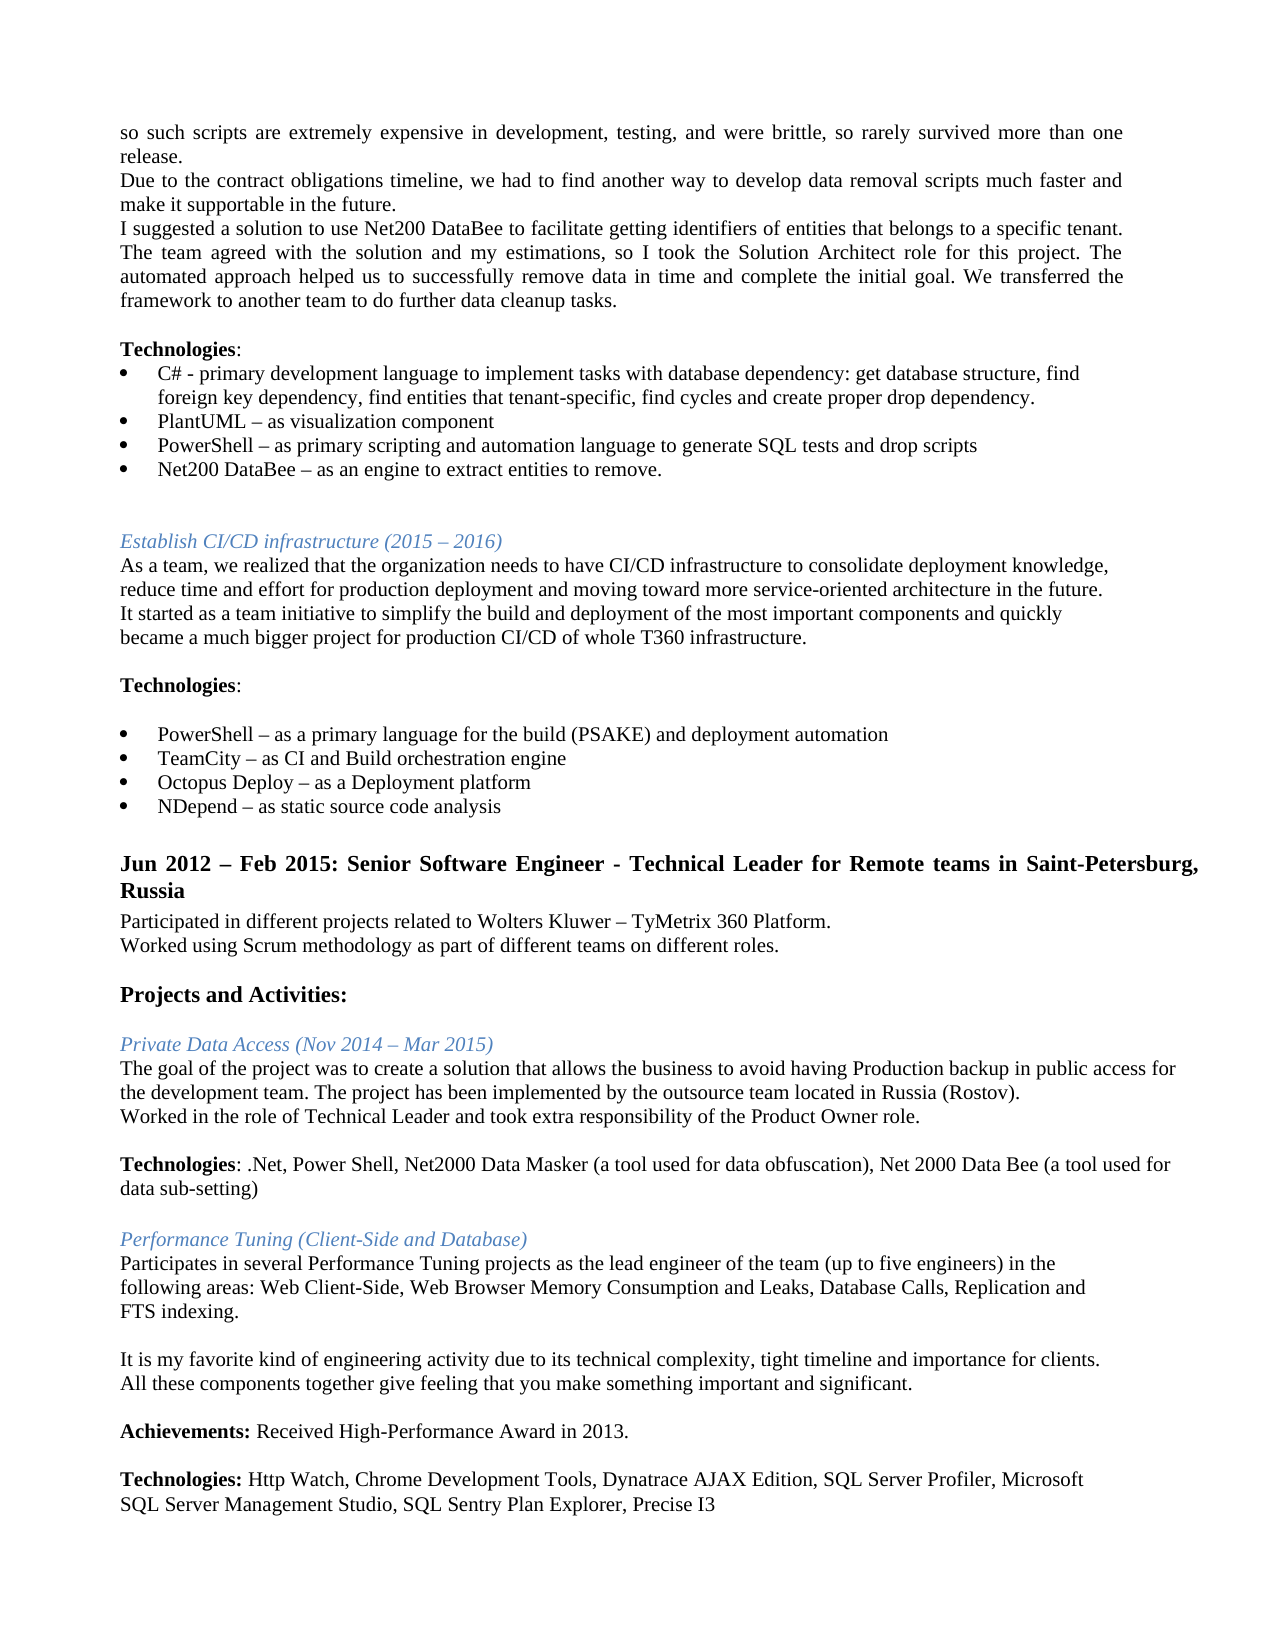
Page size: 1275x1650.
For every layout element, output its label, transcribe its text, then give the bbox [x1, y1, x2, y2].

text The goal of the project was to create a solution that allows the business to avoid having Production backup in public access for the development team. The project has been implemented by the outsource team located in Russia (Rostov). [120, 1056, 1200, 1104]
text Worked in the role of Technical Leader and took extra responsibility of the Product Owner role. [120, 1104, 1200, 1128]
text Technologies: [120, 673, 1125, 697]
text As a team, we realized that the organization needs to have CI/CD infrastructure to consolidate deployment knowledge, reduce time and effort for production deployment and moving toward more service-oriented architecture in the future. [120, 553, 1125, 601]
list NDepend – as static source code analysis [120, 794, 1125, 818]
text Participates in several Performance Tuning projects as the lead engineer of the team (up to five engineers) in the following areas: Web Client-Side, Web Browser Memory Consumption and Leaks, Database Calls, Replication and FTS indexing. [120, 1251, 1125, 1323]
text I suggested a solution to use Net200 DataBee to facilitate getting identifiers of entities that belongs to a specific tenant. The team agreed with the solution and my estimations, so I took the Solution Architect role for this project. The automated approach helped us to successfully remove data in time and complete the initial goal. We transferred the framework to another team to do further data cleanup tasks. [120, 216, 1125, 312]
text Participated in different projects related to Wolters Kluwer – TyMetrix 360 Platform. [120, 909, 1125, 933]
list TeamCity – as CI and Build orchestration engine [120, 746, 1125, 770]
list Net200 DataBee – as an engine to extract entities to remove. [120, 457, 1125, 481]
text Achievements: Received High-Performance Award in 2013. [120, 1419, 1125, 1443]
subtitle Private Data Access (Nov 2014 – Mar 2015) [120, 1032, 1200, 1056]
text Technologies: .Net, Power Shell, Net2000 Data Masker (a tool used for data obfuscation), Net 2000 Data Bee (a tool used for data sub-setting) [120, 1152, 1200, 1200]
list PlantUML – as visualization component [120, 409, 1125, 433]
list PowerShell – as primary scripting and automation language to generate SQL tests and drop scripts [120, 433, 1125, 457]
text Technologies: Http Watch, Chrome Development Tools, Dynatrace AJAX Edition, SQL Server Profiler, Microsoft SQL Server Management Studio, SQL Sentry Plan Explorer, Precise I3 [120, 1467, 1125, 1516]
list PowerShell – as a primary language for the build (PSAKE) and deployment automation [120, 722, 1125, 746]
text It is my favorite kind of engineering activity due to its technical complexity, tight timeline and importance for clients. All these components together give feeling that you make something important and significant. [120, 1347, 1125, 1395]
text Technologies: [120, 337, 1125, 361]
subtitle Jun 2012 – Feb 2015: Senior Software Engineer - Technical Leader for Remote teams in Saint-Petersburg, Russia [120, 850, 1200, 903]
text Due to the contract obligations timeline, we had to find another way to develop data removal scripts much faster and make it supportable in the future. [120, 168, 1125, 216]
text It started as a team initiative to simplify the build and deployment of the most important components and quickly became a much bigger project for production CI/CD of whole T360 infrastructure. [120, 601, 1125, 649]
list Octopus Deploy – as a Deployment platform [120, 770, 1125, 794]
subtitle Projects and Activities: [120, 982, 1200, 1008]
list C# - primary development language to implement tasks with database dependency: get database structure, find foreign key dependency, find entities that tenant-specific, find cycles and create proper drop dependency. [120, 361, 1125, 409]
text Worked using Scrum methodology as part of different teams on different roles. [120, 933, 1125, 957]
subtitle Performance Tuning (Client-Side and Database) [120, 1227, 1200, 1251]
subtitle Establish CI/CD infrastructure (2015 – 2016) [120, 529, 1200, 553]
